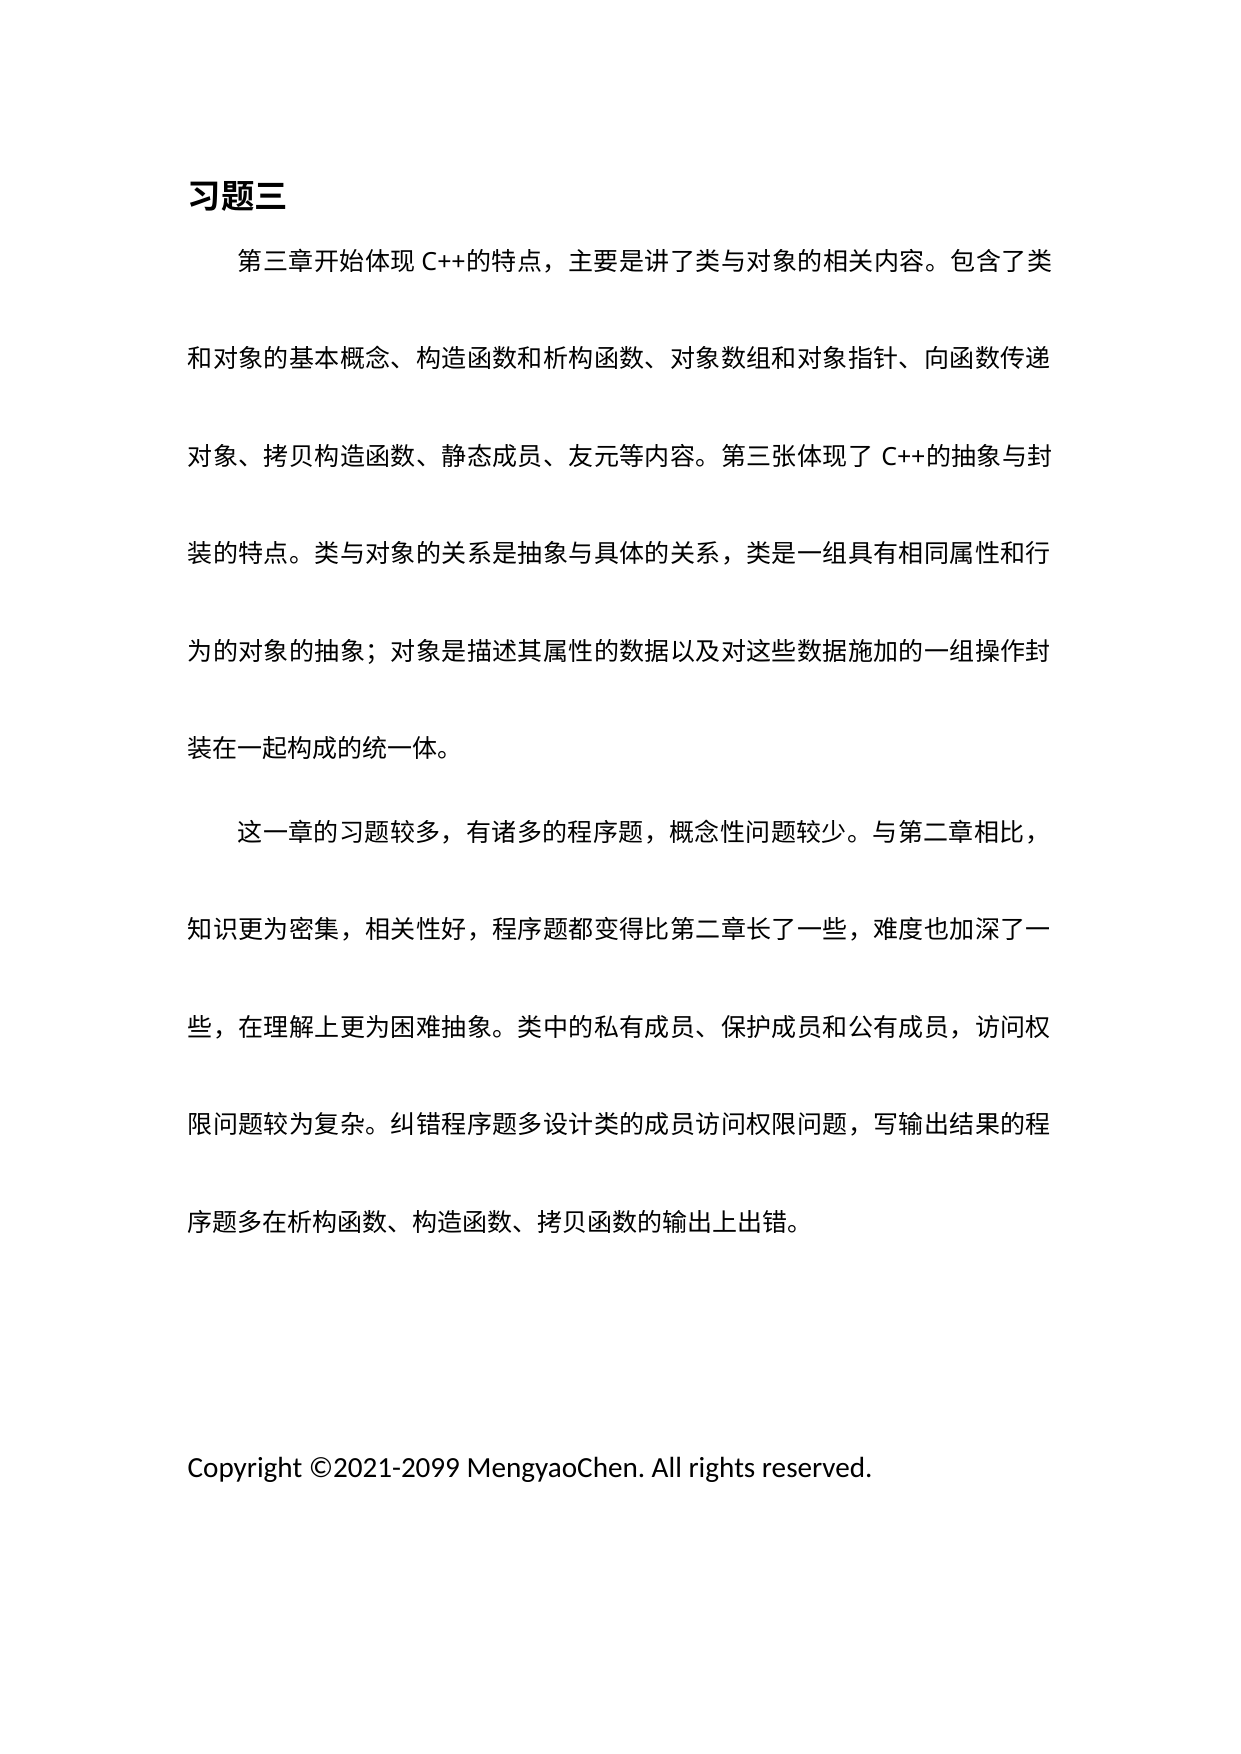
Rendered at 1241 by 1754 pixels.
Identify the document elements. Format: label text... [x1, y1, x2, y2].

text 这一章的习题较多，有诸多的程序题，概念性问题较少。与第二章相比，知识更为密集，相关性好，程序题都变得比第二章长了一些，难度也加深了一些，在理解上更为困难抽象。类中的私有成员、保护成员和公有成员，访问权限问题较为复杂。纠错程序题多设计类的成员访问权限问题，写输出结果的程序题多在析构函数、构造函数、拷贝函数的输出上出错。 [187, 798, 1053, 1253]
text 第三章开始体现C++的特点，主要是讲了类与对象的相关内容。包含了类和对象的基本概念、构造函数和析构函数、对象数组和对象指针、向函数传递对象、拷贝构造函数、静态成员、友元等内容。第三张体现了C++的抽象与封装的特点。类与对象的关系是抽象与具体的关系，类是一组具有相同属性和行为的对象的抽象；对象是描述其属性的数据以及对这些数据施加的一组操作封装在一起构成的统一体。 [187, 227, 1053, 779]
list Copyright ©2021-2099 MengyaoChen. All rights reserved. [187, 1435, 1053, 1500]
text 习题三 [187, 162, 1053, 227]
